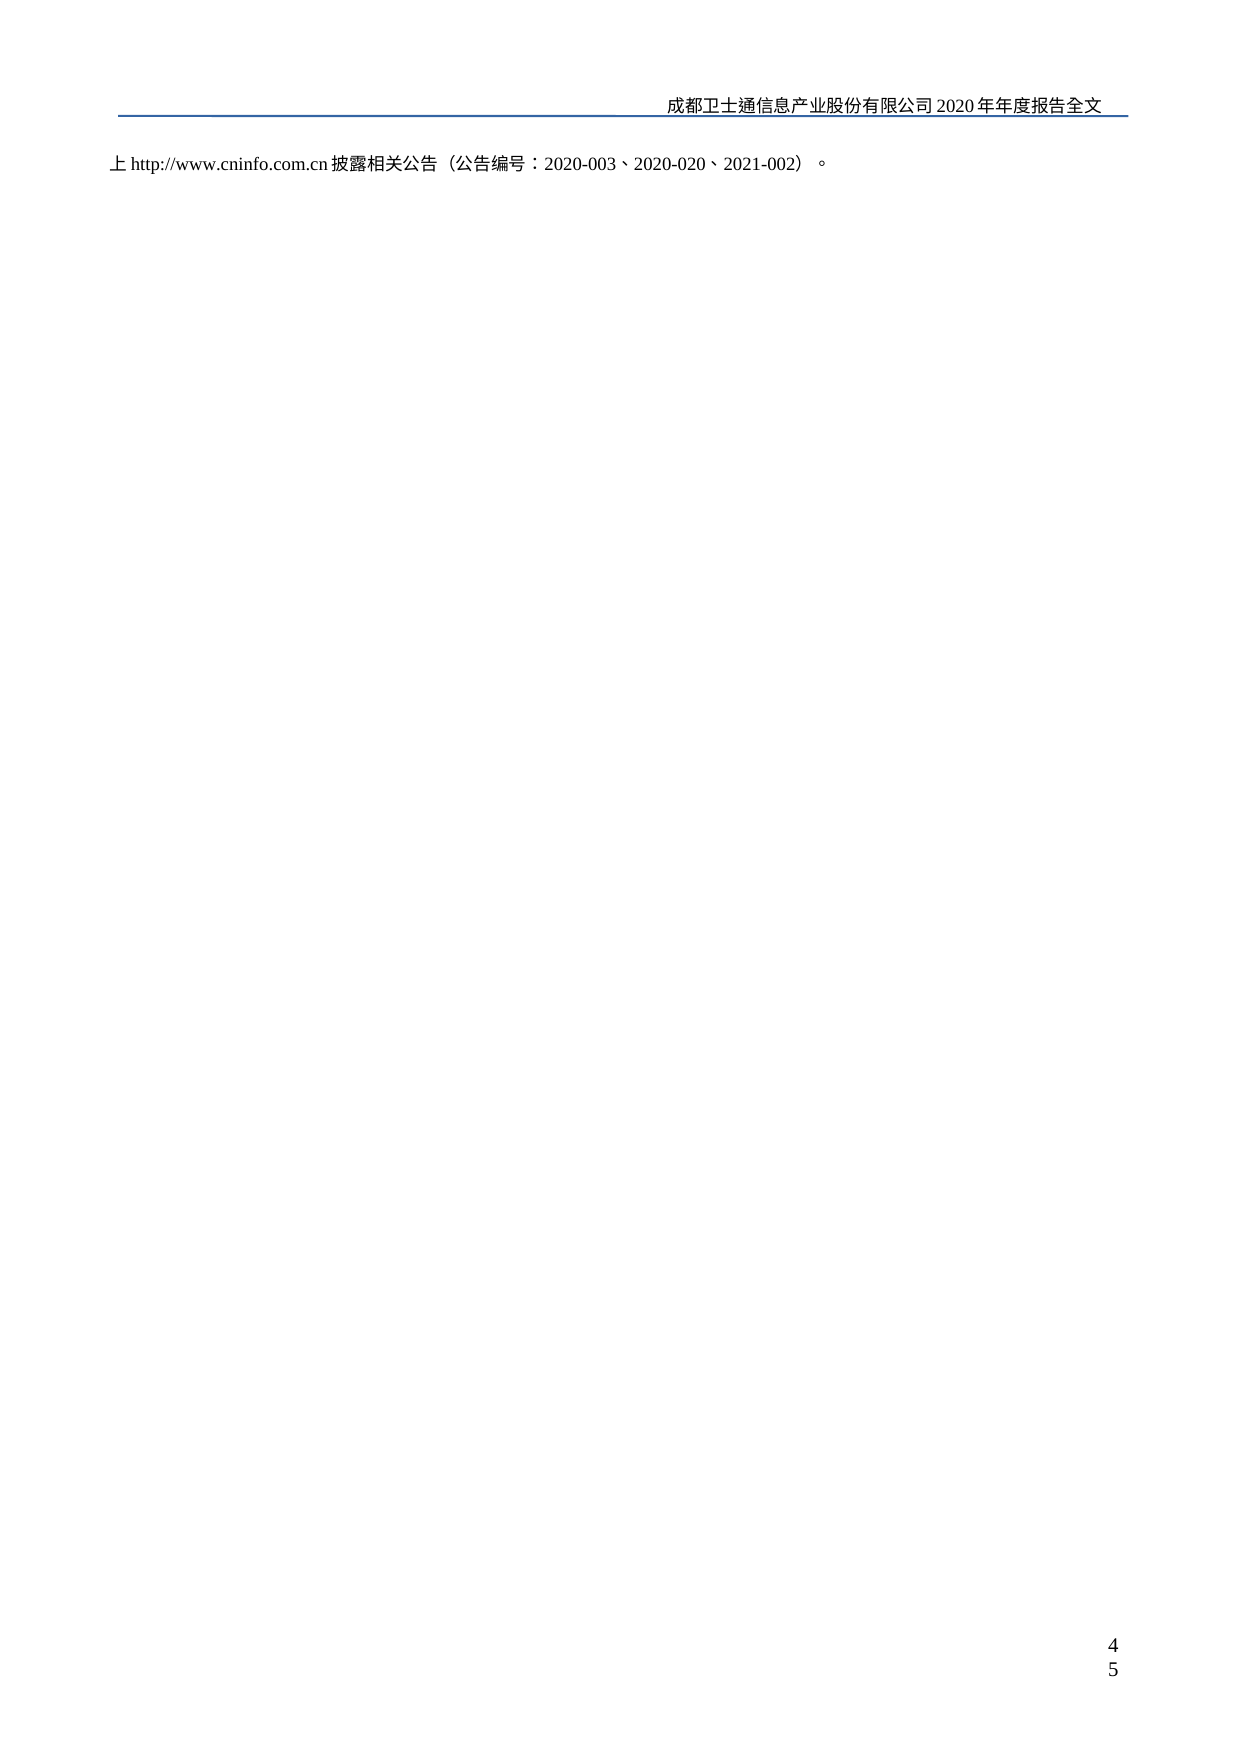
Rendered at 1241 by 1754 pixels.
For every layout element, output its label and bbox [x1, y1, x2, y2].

text [109, 144, 1129, 177]
